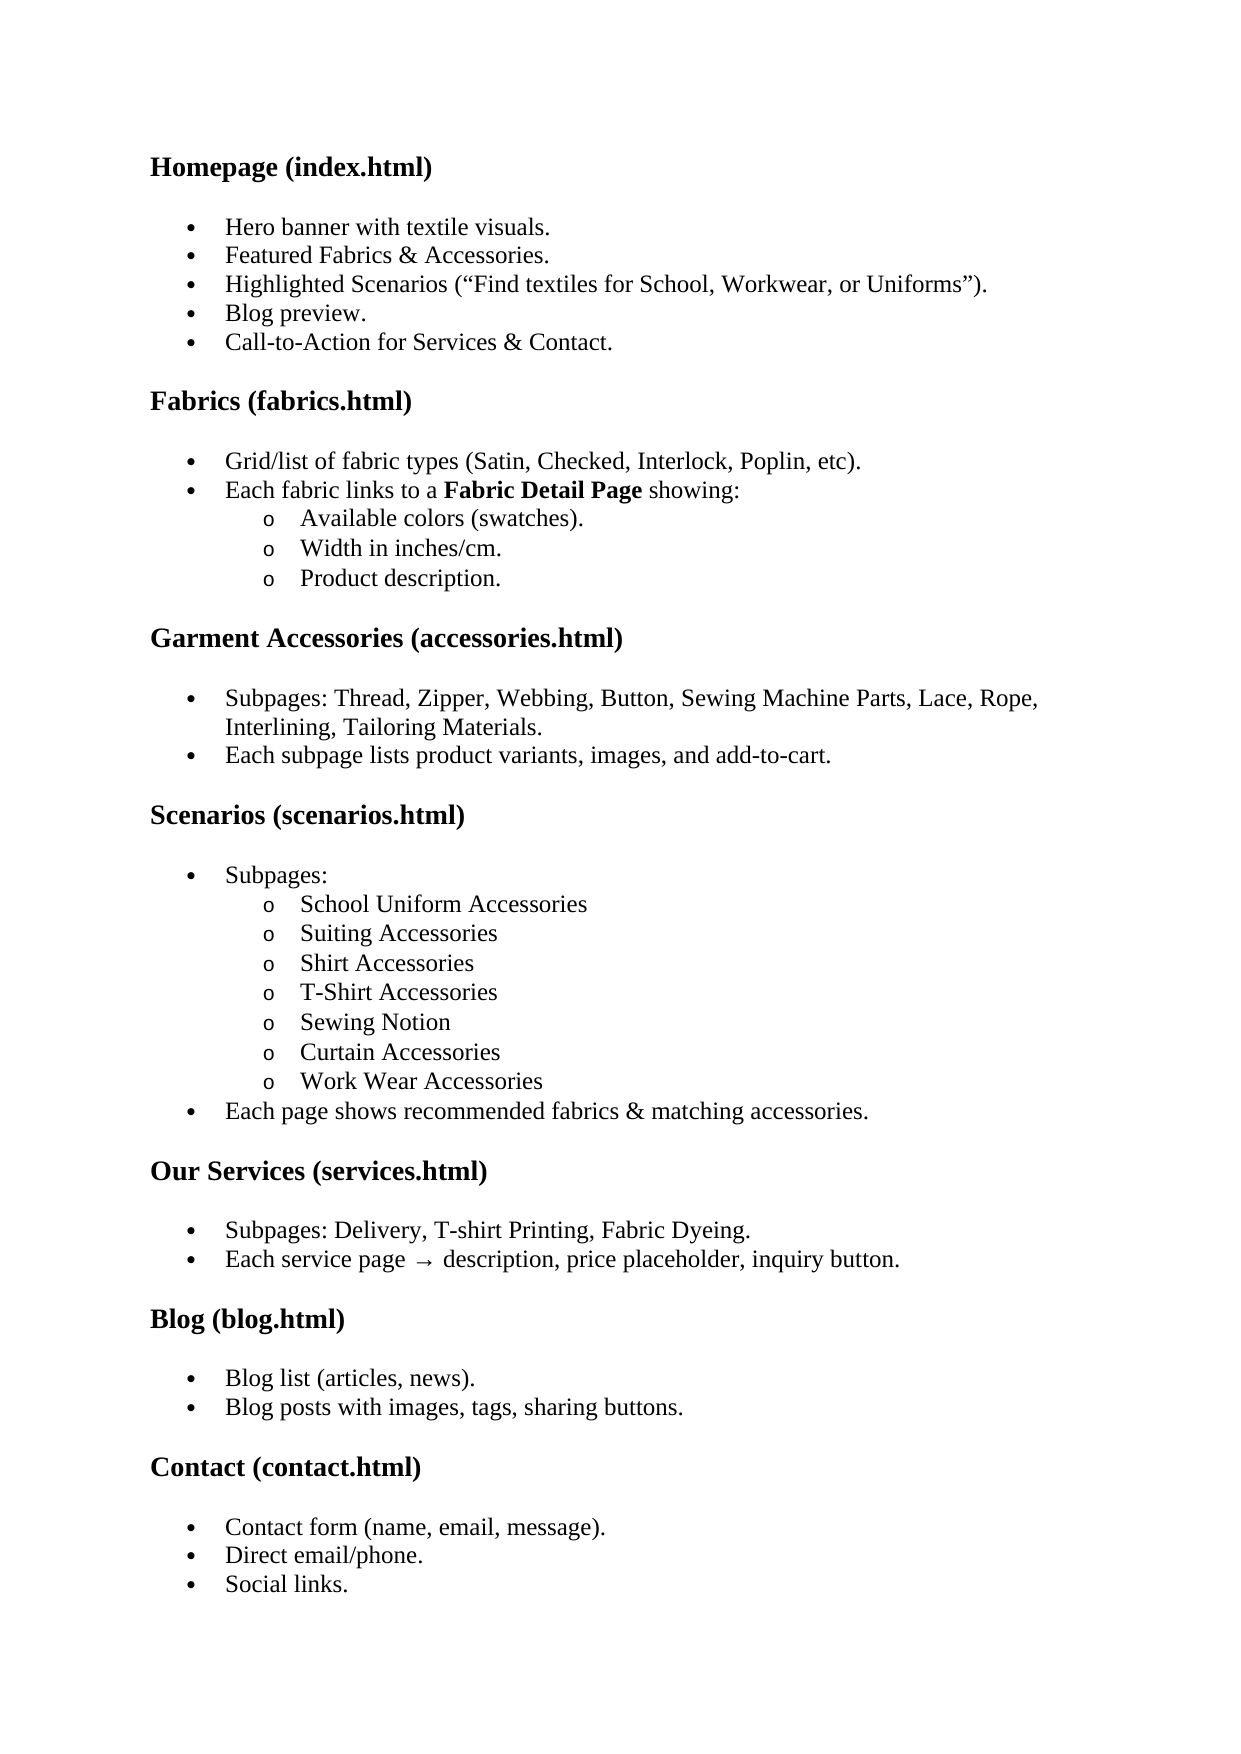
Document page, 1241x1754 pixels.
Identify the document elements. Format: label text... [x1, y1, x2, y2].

list Product description. [262, 563, 1090, 592]
text Blog (blog.html) [150, 1302, 1090, 1334]
list T-Shirt Accessories [262, 977, 1090, 1007]
list Subpages: [187, 860, 1090, 889]
list Direct email/phone. [187, 1541, 1090, 1569]
list Blog preview. [187, 298, 1090, 327]
list Suiting Accessories [262, 918, 1090, 948]
list Curtain Accessories [262, 1037, 1090, 1066]
text Garment Accessories (accessories.html) [150, 621, 1090, 654]
list Available colors (swatches). [262, 503, 1090, 533]
text Scenarios (scenarios.html) [150, 798, 1090, 831]
list Work Wear Accessories [262, 1066, 1090, 1096]
list Social links. [187, 1569, 1090, 1598]
list Each fabric links to a Fabric Detail Page showing: [187, 475, 1090, 503]
list Sewing Notion [262, 1007, 1090, 1037]
list Highlighted Scenarios (“Find textiles for School, Workwear, or Uniforms”). [187, 269, 1090, 298]
list Subpages: Delivery, T-shirt Printing, Fabric Dyeing. [187, 1215, 1090, 1244]
text Contact (contact.html) [150, 1450, 1090, 1483]
list Each service page → description, price placeholder, inquiry button. [187, 1244, 1090, 1273]
list Blog posts with images, tags, sharing buttons. [187, 1392, 1090, 1421]
text Fabrics (fabrics.html) [150, 384, 1090, 417]
list Subpages: Thread, Zipper, Webbing, Button, Sewing Machine Parts, Lace, Rope, Interlining, Tailoring Materials. [187, 683, 1090, 741]
list Blog list (articles, news). [187, 1363, 1090, 1392]
list Featured Fabrics & Accessories. [187, 240, 1090, 269]
list School Uniform Accessories [262, 889, 1090, 918]
list Hero banner with textile visuals. [187, 212, 1090, 240]
text Homepage (index.html) [150, 150, 1090, 182]
list Call-to-Action for Services & Contact. [187, 327, 1090, 355]
text Our Services (services.html) [150, 1154, 1090, 1186]
list Contact form (name, email, message). [187, 1512, 1090, 1541]
list Shirt Accessories [262, 948, 1090, 977]
list Each page shows recommended fabrics & matching accessories. [187, 1096, 1090, 1124]
list Width in inches/cm. [262, 533, 1090, 563]
list Each subpage lists product variants, images, and add-to-cart. [187, 741, 1090, 769]
list Grid/list of fabric types (Satin, Checked, Interlock, Poplin, etc). [187, 446, 1090, 475]
